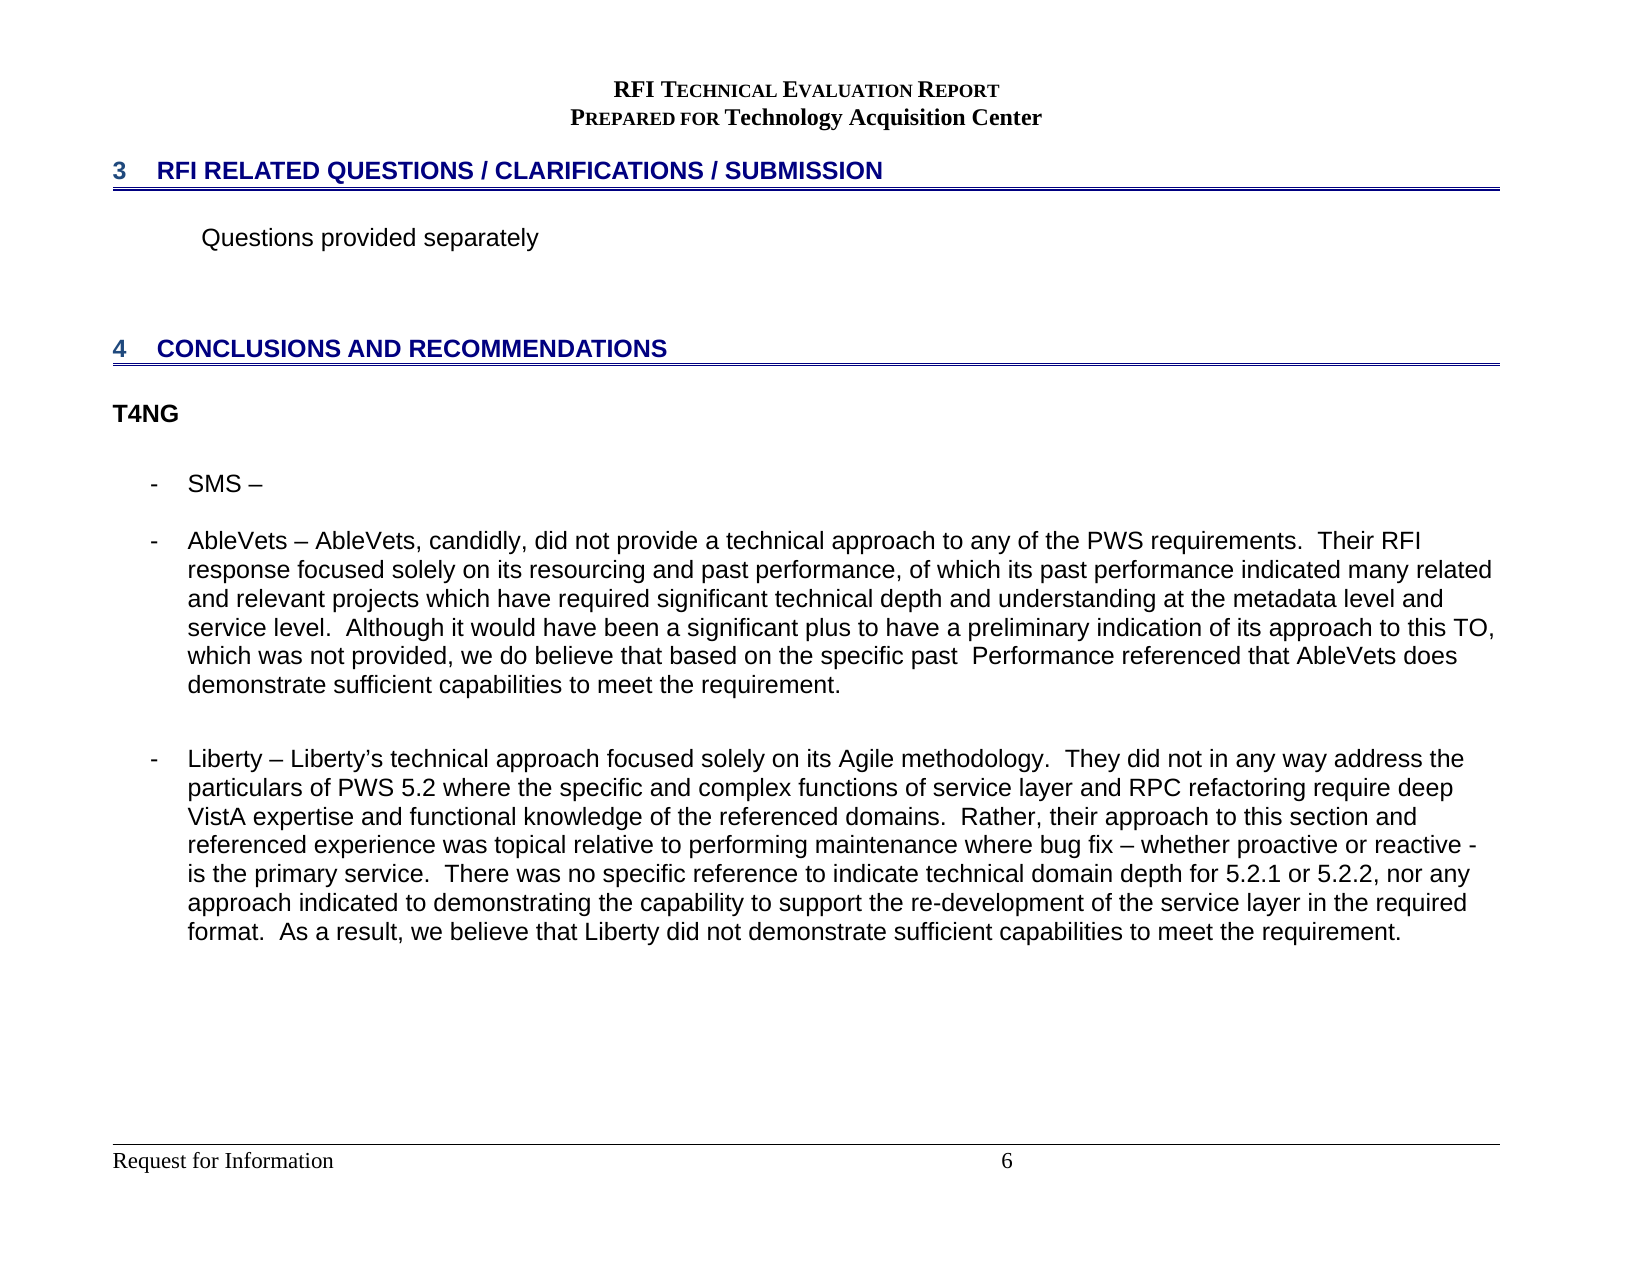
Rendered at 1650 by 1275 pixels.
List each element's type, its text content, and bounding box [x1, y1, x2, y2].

list SMS – [150, 469, 1500, 498]
text T4NG [112, 399, 1500, 428]
list Conclusions and recommendations [112, 334, 1500, 366]
text Questions provided separately [201, 223, 1500, 252]
list AbleVets – AbleVets, candidly, did not provide a technical approach to any of the PWS requirements. Their RFI response focused solely on its resourcing and past performance, of which its past performance indicated many related and relevant projects which have required significant technical depth and understanding at the metadata level and service level. Although it would have been a significant plus to have a preliminary indication of its approach to this TO, which was not provided, we do believe that based on the specific past Performance referenced that AbleVets does demonstrate sufficient capabilities to meet the requirement. [150, 526, 1500, 699]
list Liberty – Liberty’s technical approach focused solely on its Agile methodology. They did not in any way address the particulars of PWS 5.2 where the specific and complex functions of service layer and RPC refactoring require deep VistA expertise and functional knowledge of the referenced domains. Rather, their approach to this section and referenced experience was topical relative to performing maintenance where bug fix – whether proactive or reactive - is the primary service. There was no specific reference to indicate technical domain depth for 5.2.1 or 5.2.2, nor any approach indicated to demonstrating the capability to support the re-development of the service layer in the required format. As a result, we believe that Liberty did not demonstrate sufficient capabilities to meet the requirement. [150, 744, 1500, 945]
subtitle RFI RELATED QUESTIONS / CLARIFICATIONS / SUBMISSION [112, 157, 1500, 191]
